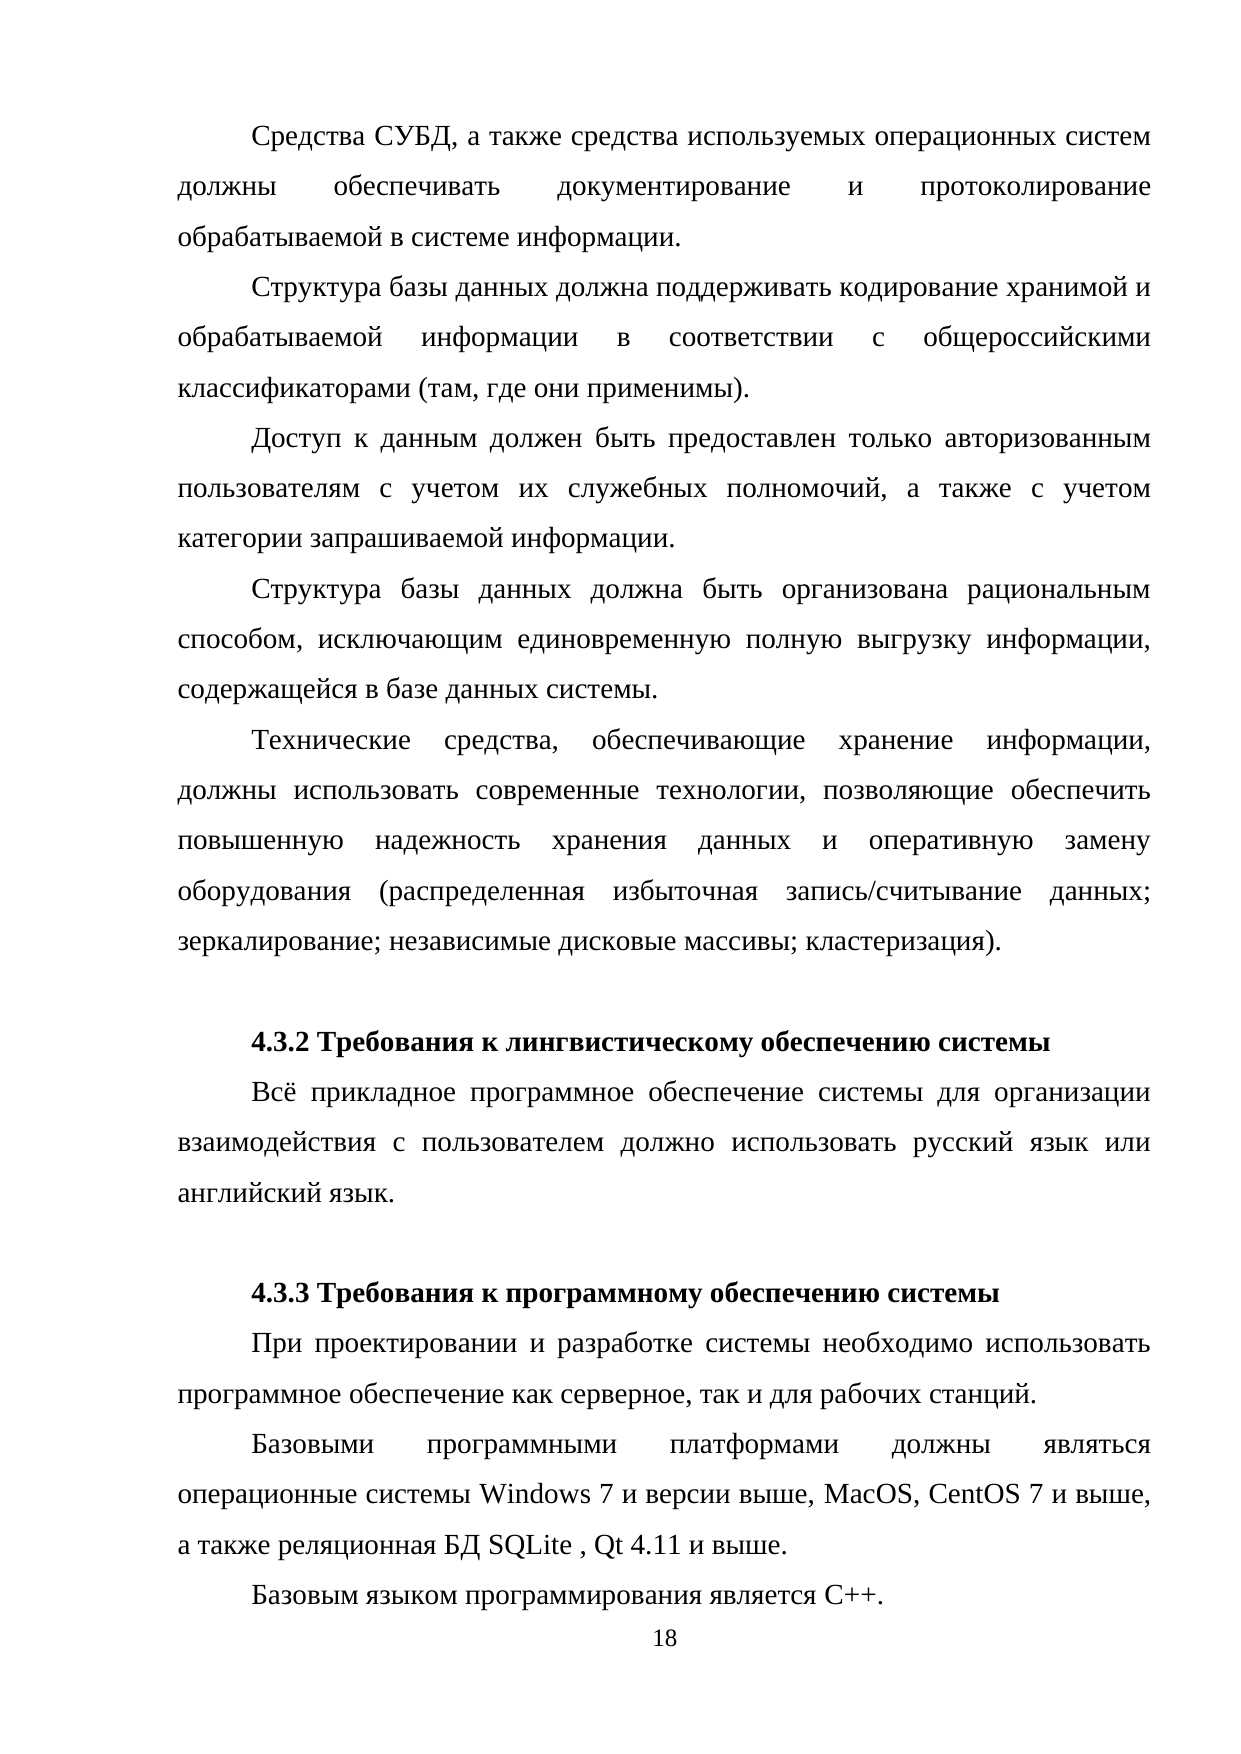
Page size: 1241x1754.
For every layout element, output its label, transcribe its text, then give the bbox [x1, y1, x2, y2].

text Доступ к данным должен быть предоставлен только авторизованным пользователям с учетом их служебных полномочий, а также с учетом категории запрашиваемой информации. [177, 420, 1152, 554]
text Структура базы данных должна поддерживать кодирование хранимой и обрабатываемой информации в соответствии с общероссийскими классификаторами (там, где они применимы). [177, 269, 1152, 403]
text Технические средства, обеспечивающие хранение информации, должны использовать современные технологии, позволяющие обеспечить повышенную надежность хранения данных и оперативную замену оборудования (распределенная избыточная запись/считывание данных; зеркалирование; независимые дисковые массивы; кластеризация). [177, 722, 1152, 957]
text При проектировании и разработке системы необходимо использовать программное обеспечение как серверное, так и для рабочих станций. [177, 1326, 1152, 1409]
text Всё прикладное программное обеспечение системы для организации взаимодействия с пользователем должно использовать русский язык или английский язык. [177, 1074, 1152, 1208]
text Структура базы данных должна быть организована рациональным способом, исключающим единовременную полную выгрузку информации, содержащейся в базе данных системы. [177, 571, 1152, 705]
text Средства СУБД, а также средства используемых операционных систем должны обеспечивать документирование и протоколирование обрабатываемой в системе информации. [177, 118, 1152, 252]
text 4.3.3 Требования к программному обеспечению системы [177, 1275, 1152, 1309]
text Базовым языком программирования является C++. [177, 1577, 1152, 1611]
text 4.3.2 Требования к лингвистическому обеспечению системы [177, 1024, 1152, 1057]
text Базовыми программными платформами должны являться операционные системы Windows 7 и версии выше, MacOS, CentOS 7 и выше, а также реляционная БД SQLite , Qt 4.11 и выше. [177, 1426, 1152, 1560]
